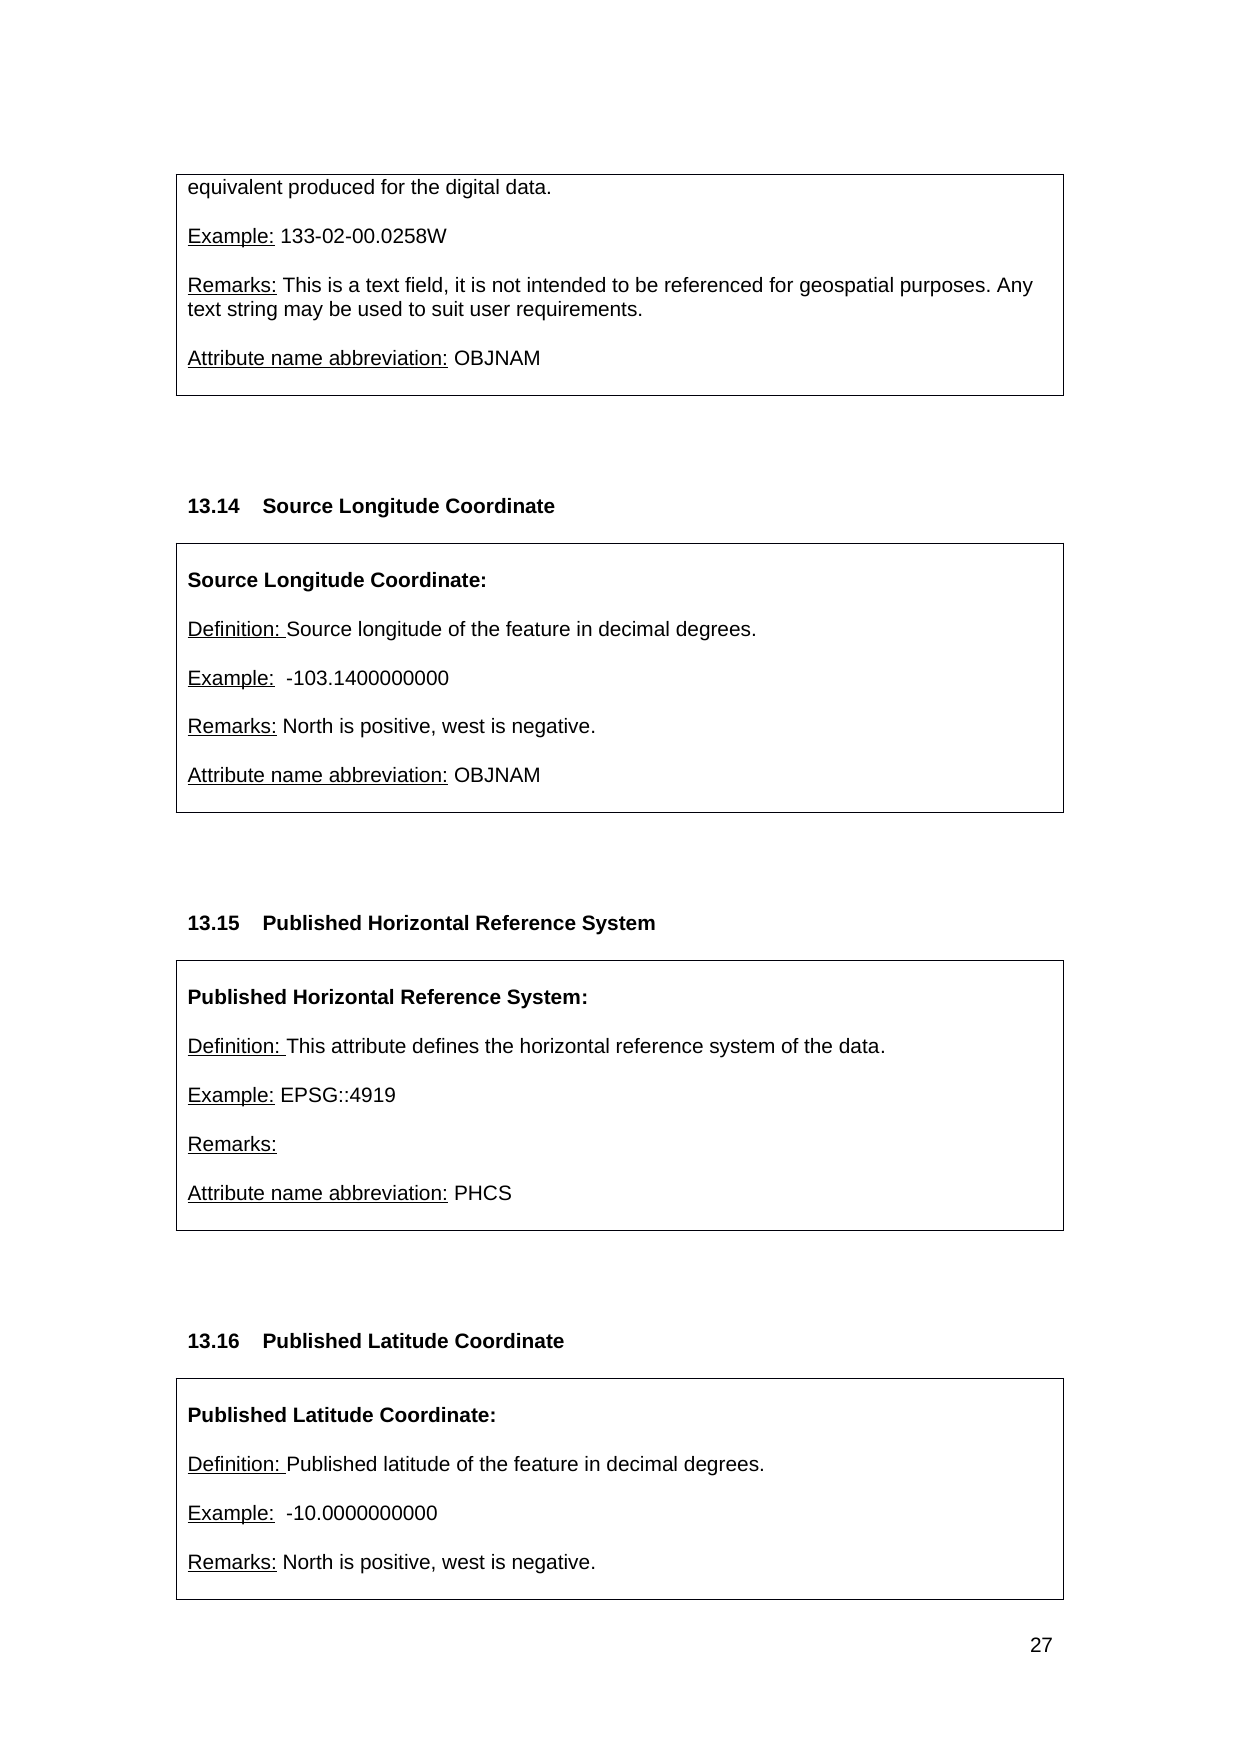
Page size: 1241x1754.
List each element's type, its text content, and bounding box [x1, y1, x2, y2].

text 13.14 Source Longitude Coordinate [187, 493, 1053, 517]
text 13.16 Published Latitude Coordinate [187, 1329, 1053, 1353]
table_header Published Horizontal Reference System: Definition: This attribute defines the horizontal reference system of the data. Example: EPSG::4919 Remarks: Attribute name abbreviation: PHCS [177, 961, 1063, 1230]
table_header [177, 1379, 1063, 1599]
table_header Source Longitude Coordinate: Definition: Source longitude of the feature in decimal degrees. Example: -103.1400000000 Remarks: North is positive, west is negative. Attribute name abbreviation: OBJNAM [177, 544, 1063, 812]
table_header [177, 175, 1063, 394]
text 13.15 Published Horizontal Reference System [187, 911, 1053, 935]
